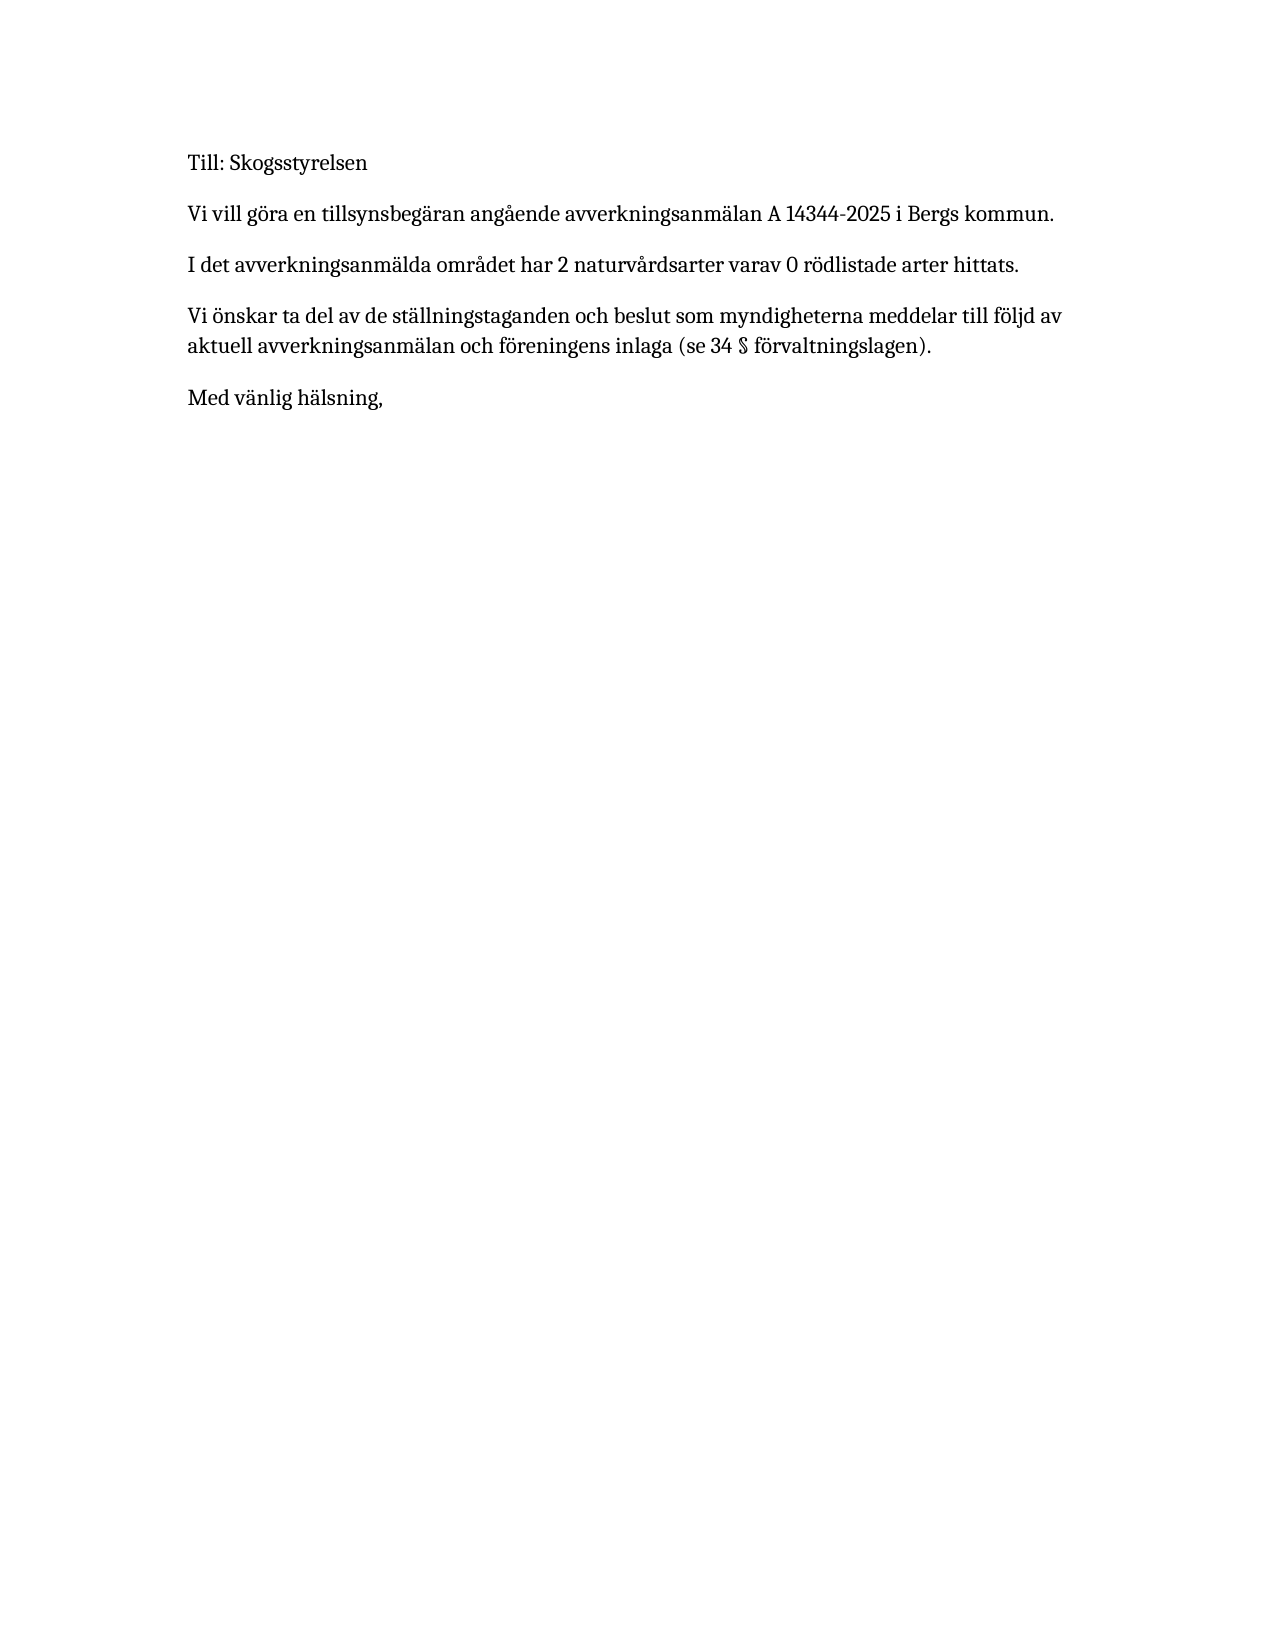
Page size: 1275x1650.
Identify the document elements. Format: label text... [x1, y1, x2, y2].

text Vi önskar ta del av de ställningstaganden och beslut som myndigheterna meddelar till följd av aktuell avverkningsanmälan och föreningens inlaga (se 34 § förvaltningslagen). [187, 303, 1087, 360]
text Vi vill göra en tillsynsbegäran angående avverkningsanmälan A 14344-2025 i Bergs kommun. [187, 201, 1087, 227]
text I det avverkningsanmälda området har 2 naturvårdsarter varav 0 rödlistade arter hittats. [187, 252, 1087, 278]
text Till: Skogsstyrelsen [187, 150, 1087, 176]
text Med vänlig hälsning, [187, 384, 1087, 441]
